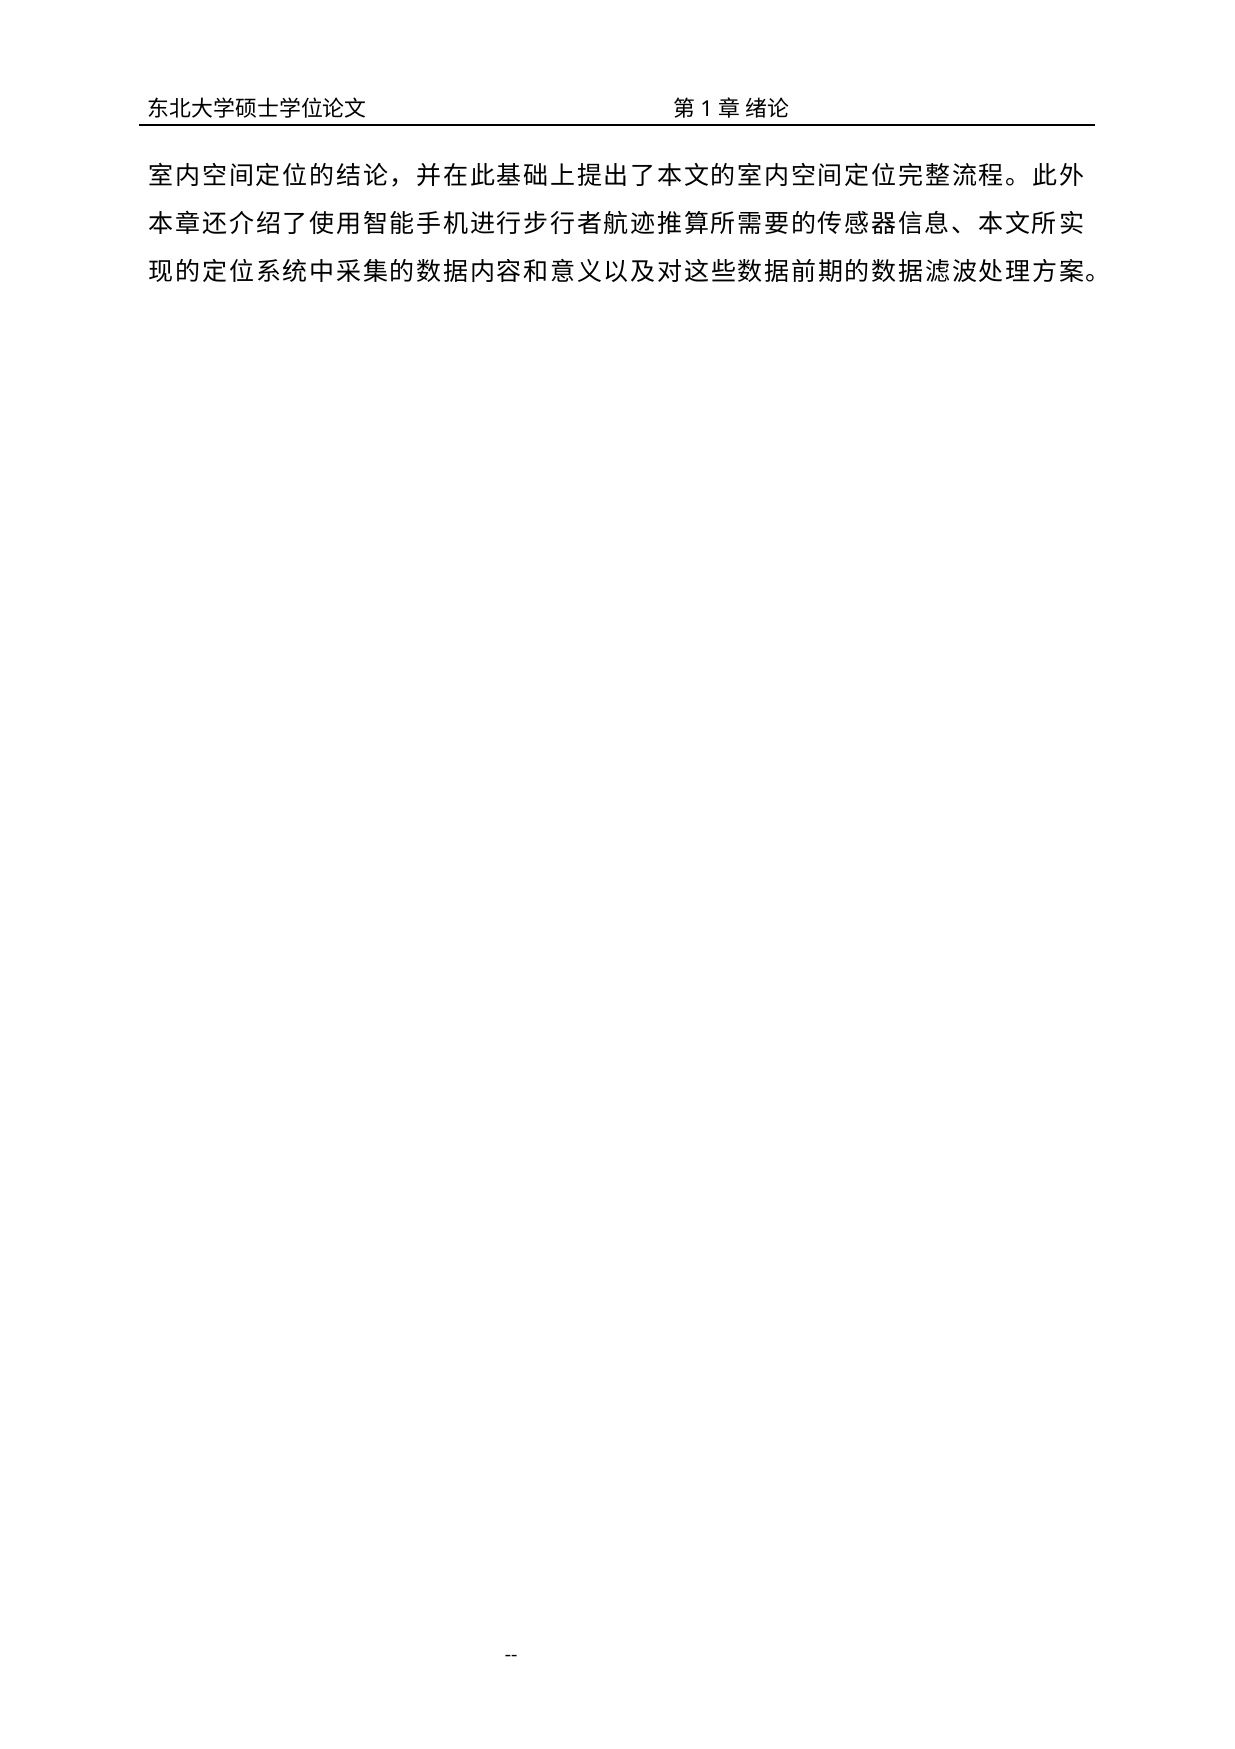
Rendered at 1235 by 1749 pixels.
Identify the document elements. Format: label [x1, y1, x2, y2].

text [149, 149, 1086, 294]
